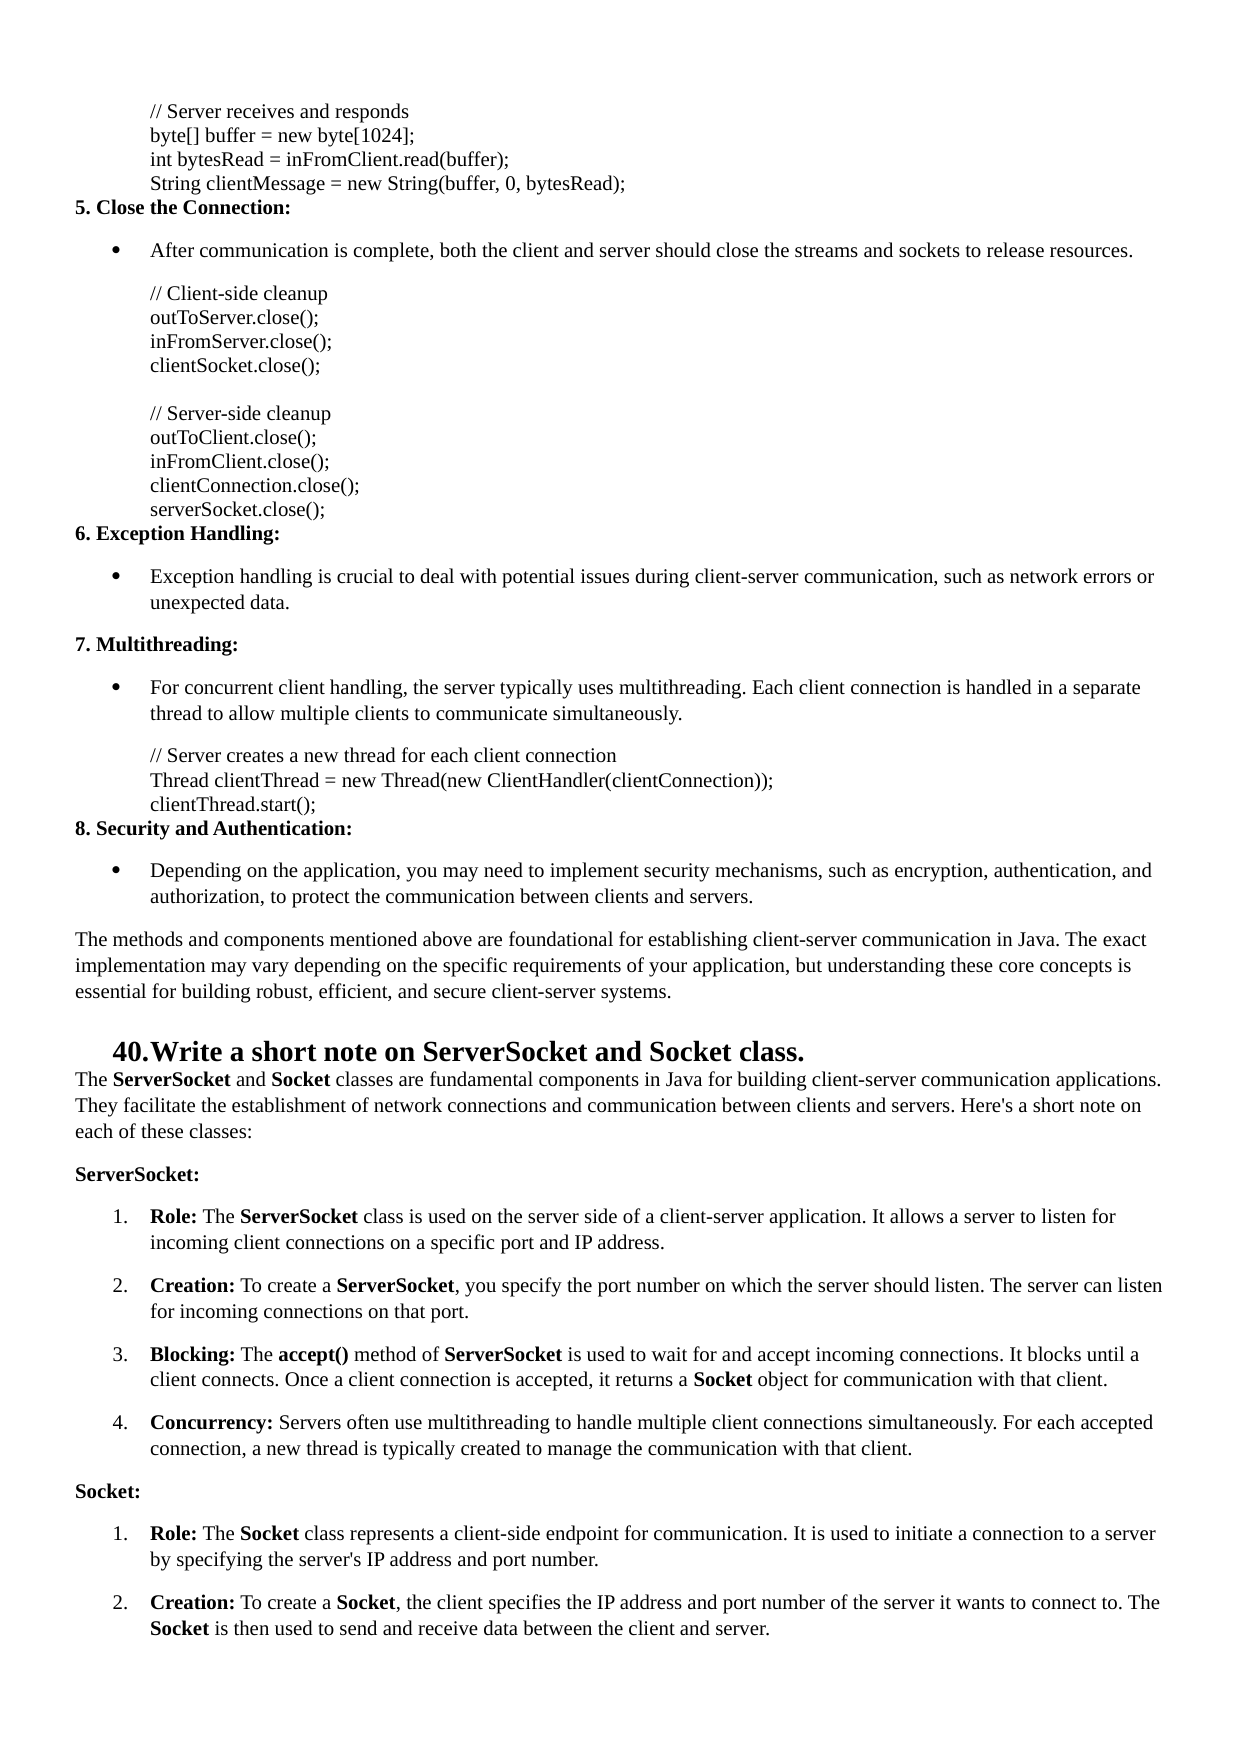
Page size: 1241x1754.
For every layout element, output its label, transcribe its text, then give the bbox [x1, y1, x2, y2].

text Socket: [75, 1478, 1165, 1503]
text 7. Multithreading: [75, 632, 1165, 656]
list For concurrent client handling, the server typically uses multithreading. Each client connection is handled in a separate thread to allow multiple clients to communicate simultaneously. [112, 675, 1165, 725]
text serverSocket.close(); [150, 497, 1165, 521]
text Thread clientThread = new Thread(new ClientHandler(clientConnection)); [150, 767, 1165, 792]
text outToClient.close(); [150, 425, 1165, 449]
text String clientMessage = new String(buffer, 0, bytesRead); [150, 171, 1165, 195]
subtitle Write a short note on ServerSocket and Socket class. [112, 1034, 1165, 1067]
text The ServerSocket and Socket classes are fundamental components in Java for building client-server communication applications. They facilitate the establishment of network connections and communication between clients and servers. Here's a short note on each of these classes: [75, 1067, 1165, 1143]
text inFromServer.close(); [150, 329, 1165, 353]
text // Server-side cleanup [150, 401, 1165, 425]
text // Server receives and responds [150, 99, 1165, 123]
text 5. Close the Connection: [75, 195, 1165, 219]
list Exception handling is crucial to deal with potential issues during client-server communication, such as network errors or unexpected data. [112, 564, 1165, 614]
text byte[] buffer = new byte[1024]; [150, 123, 1165, 147]
text // Server creates a new thread for each client connection [150, 743, 1165, 767]
list After communication is complete, both the client and server should close the streams and sockets to release resources. [112, 238, 1165, 262]
text 6. Exception Handling: [75, 521, 1165, 545]
list Role: The Socket class represents a client-side endpoint for communication. It is used to initiate a connection to a server by specifying the server's IP address and port number. [112, 1521, 1165, 1571]
text clientSocket.close(); [150, 353, 1165, 377]
text clientConnection.close(); [150, 473, 1165, 497]
text ServerSocket: [75, 1162, 1165, 1186]
list Creation: To create a Socket, the client specifies the IP address and port number of the server it wants to connect to. The Socket is then used to send and receive data between the client and server. [112, 1590, 1165, 1640]
text int bytesRead = inFromClient.read(buffer); [150, 147, 1165, 171]
list Depending on the application, you may need to implement security mechanisms, such as encryption, authentication, and authorization, to protect the communication between clients and servers. [112, 858, 1165, 908]
text outToServer.close(); [150, 304, 1165, 329]
list Blocking: The accept() method of ServerSocket is used to wait for and accept incoming connections. It blocks until a client connects. Once a client connection is accepted, it returns a Socket object for communication with that client. [112, 1341, 1165, 1391]
list Role: The ServerSocket class is used on the server side of a client-server application. It allows a server to listen for incoming client connections on a specific port and IP address. [112, 1204, 1165, 1254]
list Creation: To create a ServerSocket, you specify the port number on which the server should listen. The server can listen for incoming connections on that port. [112, 1273, 1165, 1323]
text clientThread.start(); [150, 792, 1165, 816]
text 8. Security and Authentication: [75, 816, 1165, 840]
text The methods and components mentioned above are foundational for establishing client-server communication in Java. The exact implementation may vary depending on the specific requirements of your application, but understanding these core concepts is essential for building robust, efficient, and secure client-server systems. [75, 927, 1165, 1003]
text // Client-side cleanup [150, 281, 1165, 304]
list Concurrency: Servers often use multithreading to handle multiple client connections simultaneously. For each accepted connection, a new thread is typically created to manage the communication with that client. [112, 1410, 1165, 1460]
text inFromClient.close(); [150, 449, 1165, 473]
